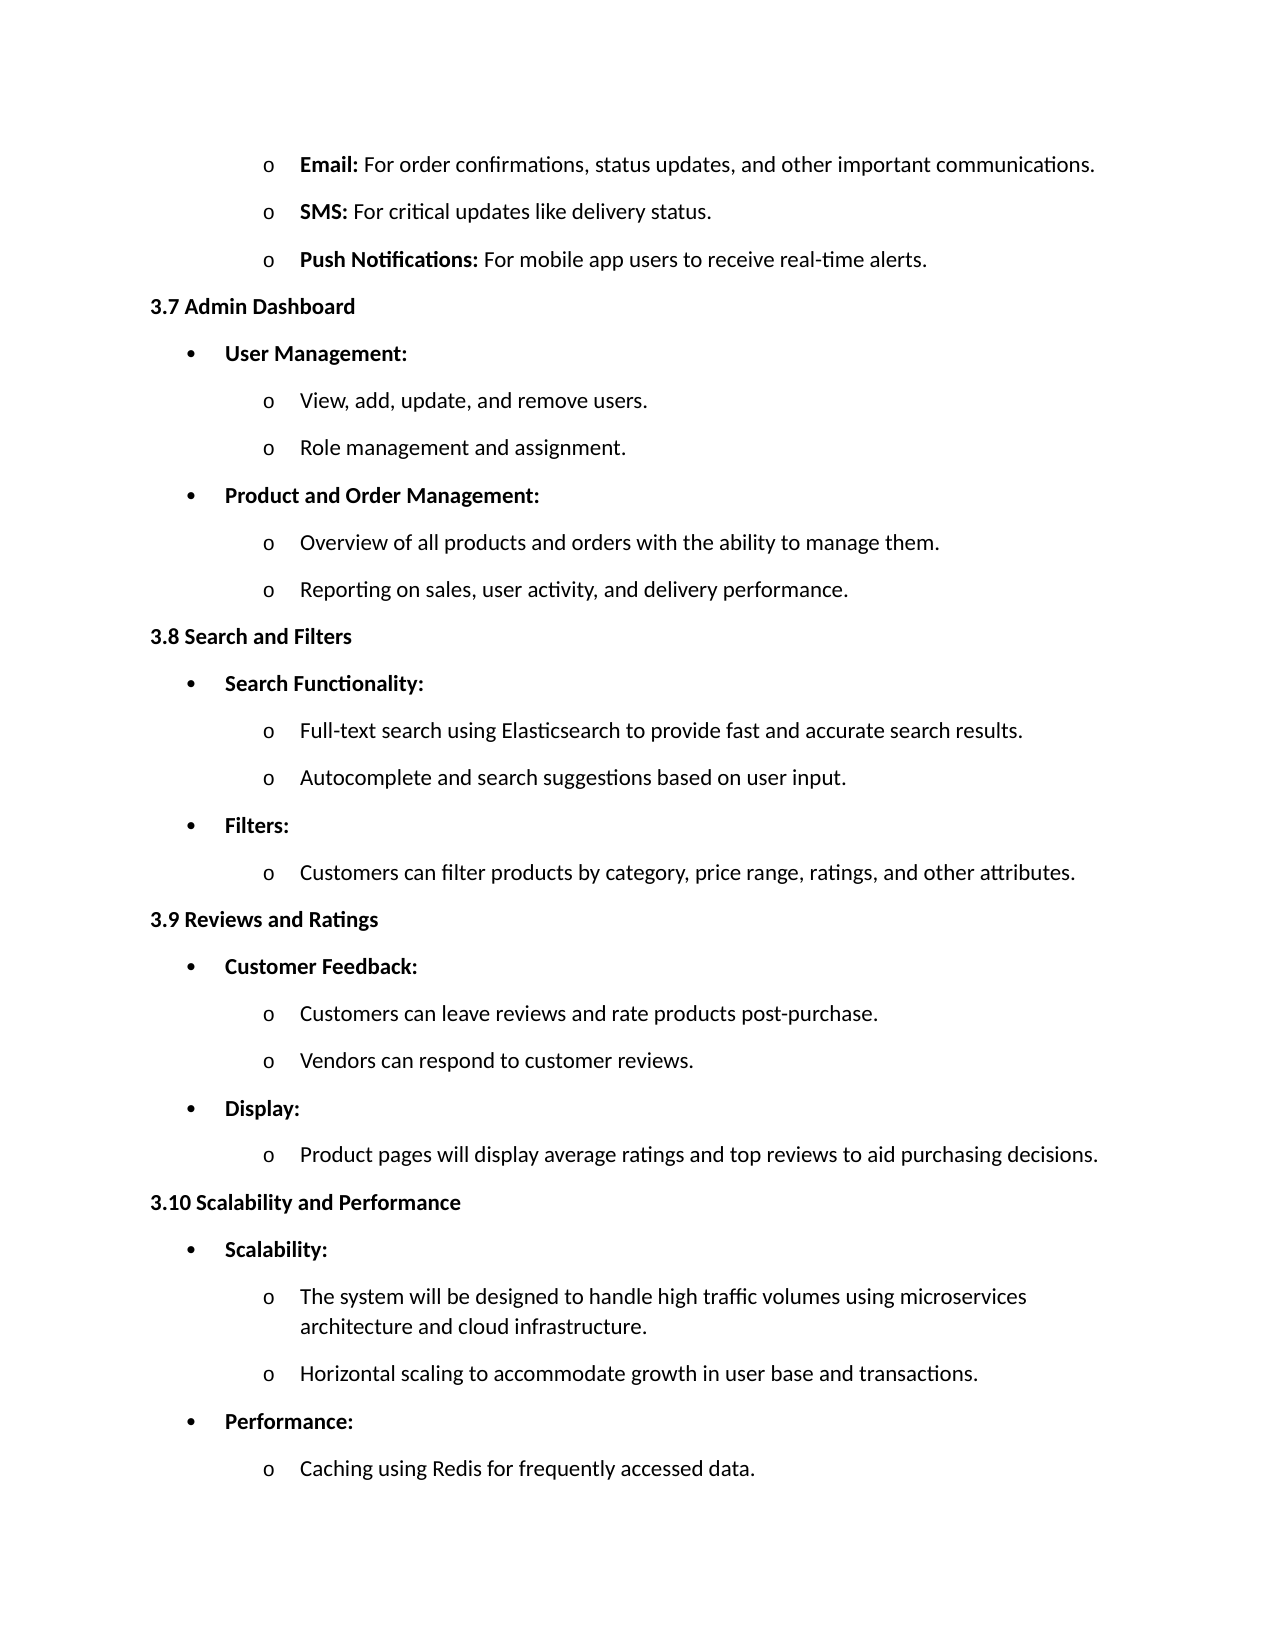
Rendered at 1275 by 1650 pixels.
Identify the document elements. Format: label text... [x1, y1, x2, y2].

list Search Functionality: [187, 669, 1125, 697]
list Caching using Redis for frequently accessed data. [262, 1454, 1125, 1482]
list View, add, update, and remove users. [262, 386, 1125, 414]
list User Management: [187, 339, 1125, 367]
list Autocomplete and search suggestions based on user input. [262, 763, 1125, 792]
list The system will be designed to handle high traffic volumes using microservices architecture and cloud infrastructure. [262, 1282, 1125, 1341]
list Customer Feedback: [187, 952, 1125, 980]
list Customers can leave reviews and rate products post-purchase. [262, 999, 1125, 1027]
list Role management and assignment. [262, 433, 1125, 462]
text 3.8 Search and Filters [150, 622, 1125, 650]
list Reporting on sales, user activity, and delivery performance. [262, 575, 1125, 603]
list Email: For order confirmations, status updates, and other important communications. [262, 150, 1125, 178]
text 3.9 Reviews and Ratings [150, 905, 1125, 933]
text 3.7 Admin Dashboard [150, 292, 1125, 320]
text 3.10 Scalability and Performance [150, 1188, 1125, 1216]
list Product pages will display average ratings and top reviews to aid purchasing decisions. [262, 1141, 1125, 1169]
list Full-text search using Elasticsearch to provide fast and accurate search results. [262, 716, 1125, 745]
list Product and Order Management: [187, 481, 1125, 509]
list Performance: [187, 1407, 1125, 1435]
list Push Notifications: For mobile app users to receive real-time alerts. [262, 245, 1125, 273]
list Vendors can respond to customer reviews. [262, 1046, 1125, 1075]
list Customers can filter products by category, price range, ratings, and other attributes. [262, 858, 1125, 886]
list SMS: For critical updates like delivery status. [262, 197, 1125, 226]
list Filters: [187, 811, 1125, 839]
list Scalability: [187, 1235, 1125, 1263]
list Overview of all products and orders with the ability to manage them. [262, 528, 1125, 556]
list Display: [187, 1094, 1125, 1122]
list Horizontal scaling to accommodate growth in user base and transactions. [262, 1359, 1125, 1388]
